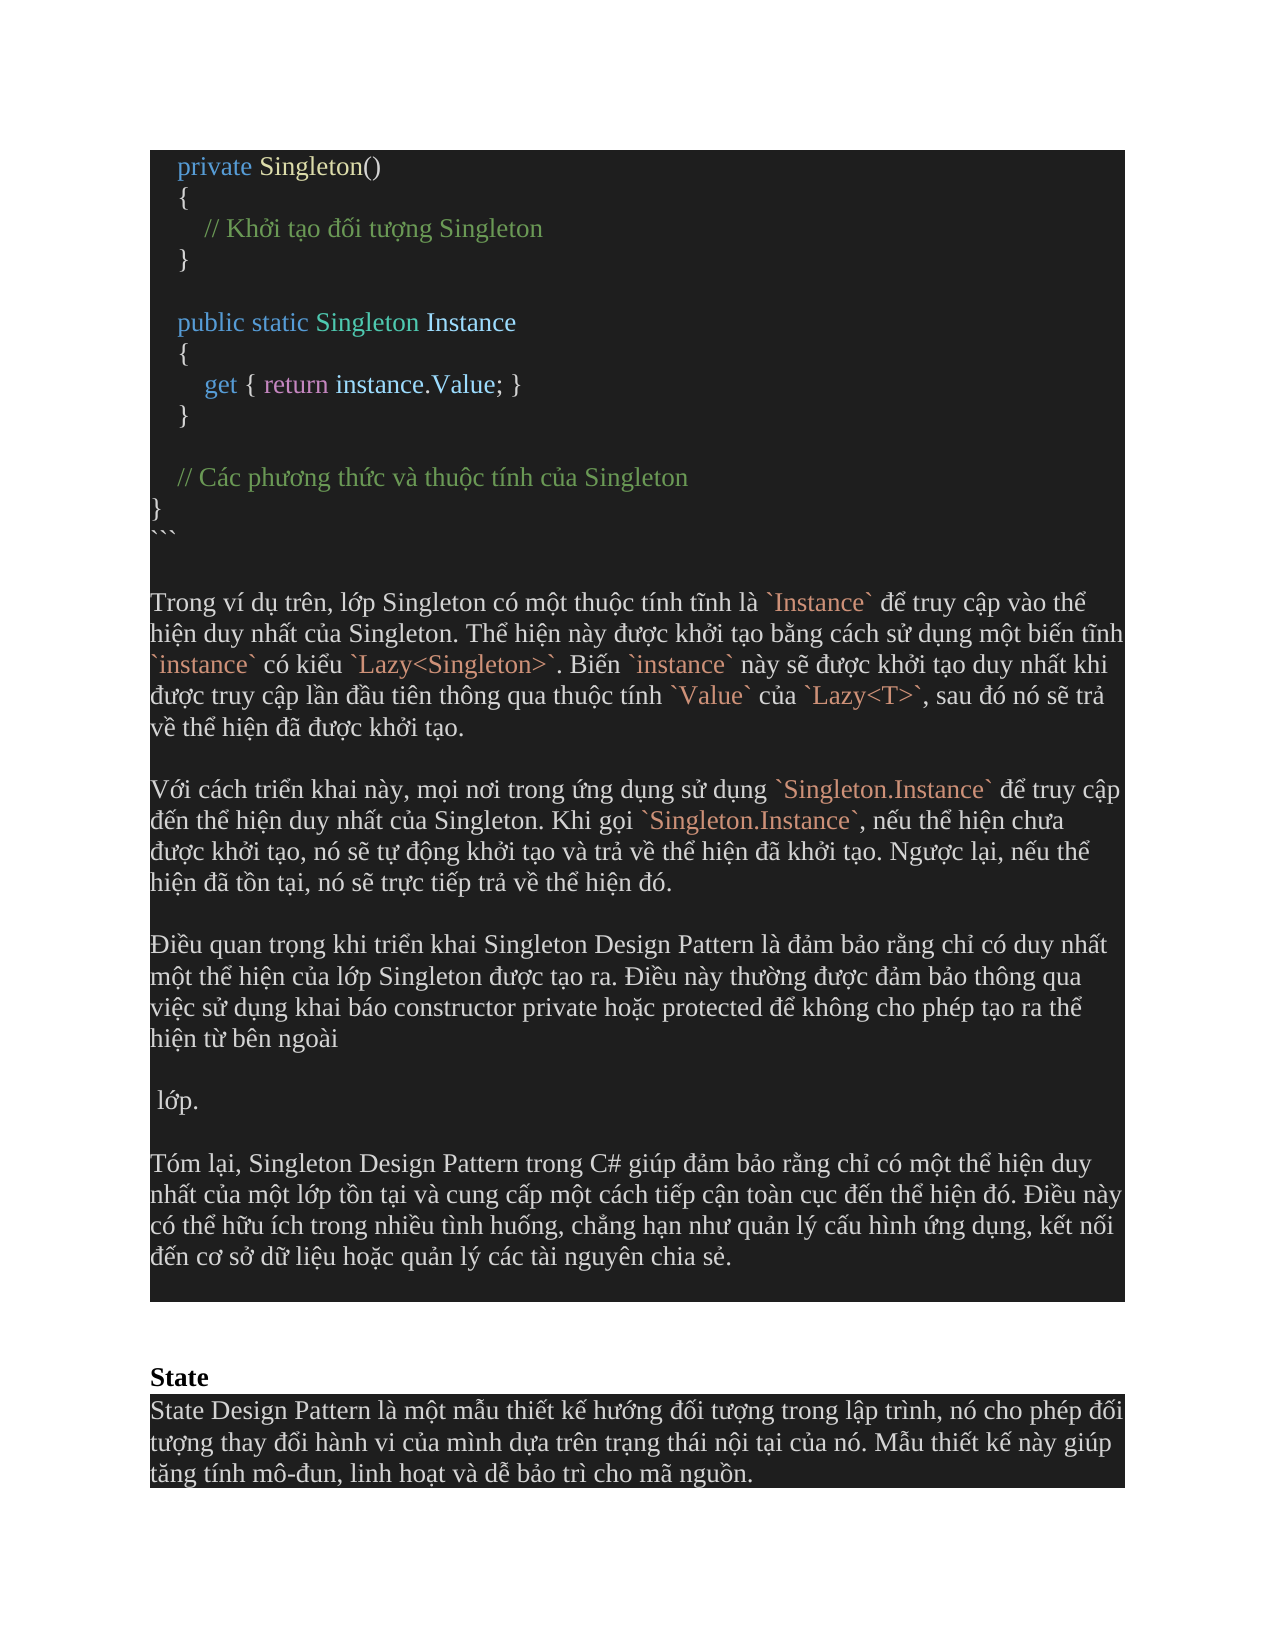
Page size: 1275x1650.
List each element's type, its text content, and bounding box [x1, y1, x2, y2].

text } [150, 493, 1125, 524]
text // Khởi tạo đối tượng Singleton [150, 212, 1125, 243]
text } [150, 399, 1125, 430]
text Điều quan trọng khi triển khai Singleton Design Pattern là đảm bảo rằng chỉ có duy nhất một thể hiện của lớp Singleton được tạo ra. Điều này thường được đảm bảo thông qua việc sử dụng khai báo constructor private hoặc protected để không cho phép tạo ra thể hiện từ bên ngoài [150, 929, 1125, 1053]
text public static Singleton Instance [150, 306, 1125, 337]
text lớp. [150, 1084, 1125, 1116]
subtitle State [150, 1361, 1125, 1392]
text private Singleton() [150, 150, 1125, 181]
text Trong ví dụ trên, lớp Singleton có một thuộc tính tĩnh là `Instance` để truy cập vào thể hiện duy nhất của Singleton. Thể hiện này được khởi tạo bằng cách sử dụng một biến tĩnh `instance` có kiểu `Lazy<Singleton>`. Biến `instance` này sẽ được khởi tạo duy nhất khi được truy cập lần đầu tiên thông qua thuộc tính `Value` của `Lazy<T>`, sau đó nó sẽ trả về thể hiện đã được khởi tạo. [150, 586, 1125, 742]
text ``` [150, 524, 1125, 555]
text Tóm lại, Singleton Design Pattern trong C# giúp đảm bảo rằng chỉ có một thể hiện duy nhất của một lớp tồn tại và cung cấp một cách tiếp cận toàn cục đến thể hiện đó. Điều này có thể hữu ích trong nhiều tình huống, chẳng hạn như quản lý cấu hình ứng dụng, kết nối đến cơ sở dữ liệu hoặc quản lý các tài nguyên chia sẻ. [150, 1147, 1125, 1271]
text { [150, 181, 1125, 212]
text Với cách triển khai này, mọi nơi trong ứng dụng sử dụng `Singleton.Instance` để truy cập đến thể hiện duy nhất của Singleton. Khi gọi `Singleton.Instance`, nếu thể hiện chưa được khởi tạo, nó sẽ tự động khởi tạo và trả về thể hiện đã khởi tạo. Ngược lại, nếu thể hiện đã tồn tại, nó sẽ trực tiếp trả về thể hiện đó. [150, 773, 1125, 897]
text } [150, 243, 1125, 274]
text // Các phương thức và thuộc tính của Singleton [150, 461, 1125, 493]
text get { return instance.Value; } [150, 368, 1125, 399]
text State Design Pattern là một mẫu thiết kế hướng đối tượng trong lập trình, nó cho phép đối tượng thay đổi hành vi của mình dựa trên trạng thái nội tại của nó. Mẫu thiết kế này giúp tăng tính mô-đun, linh hoạt và dễ bảo trì cho mã nguồn. [150, 1394, 1125, 1488]
text { [150, 337, 1125, 368]
